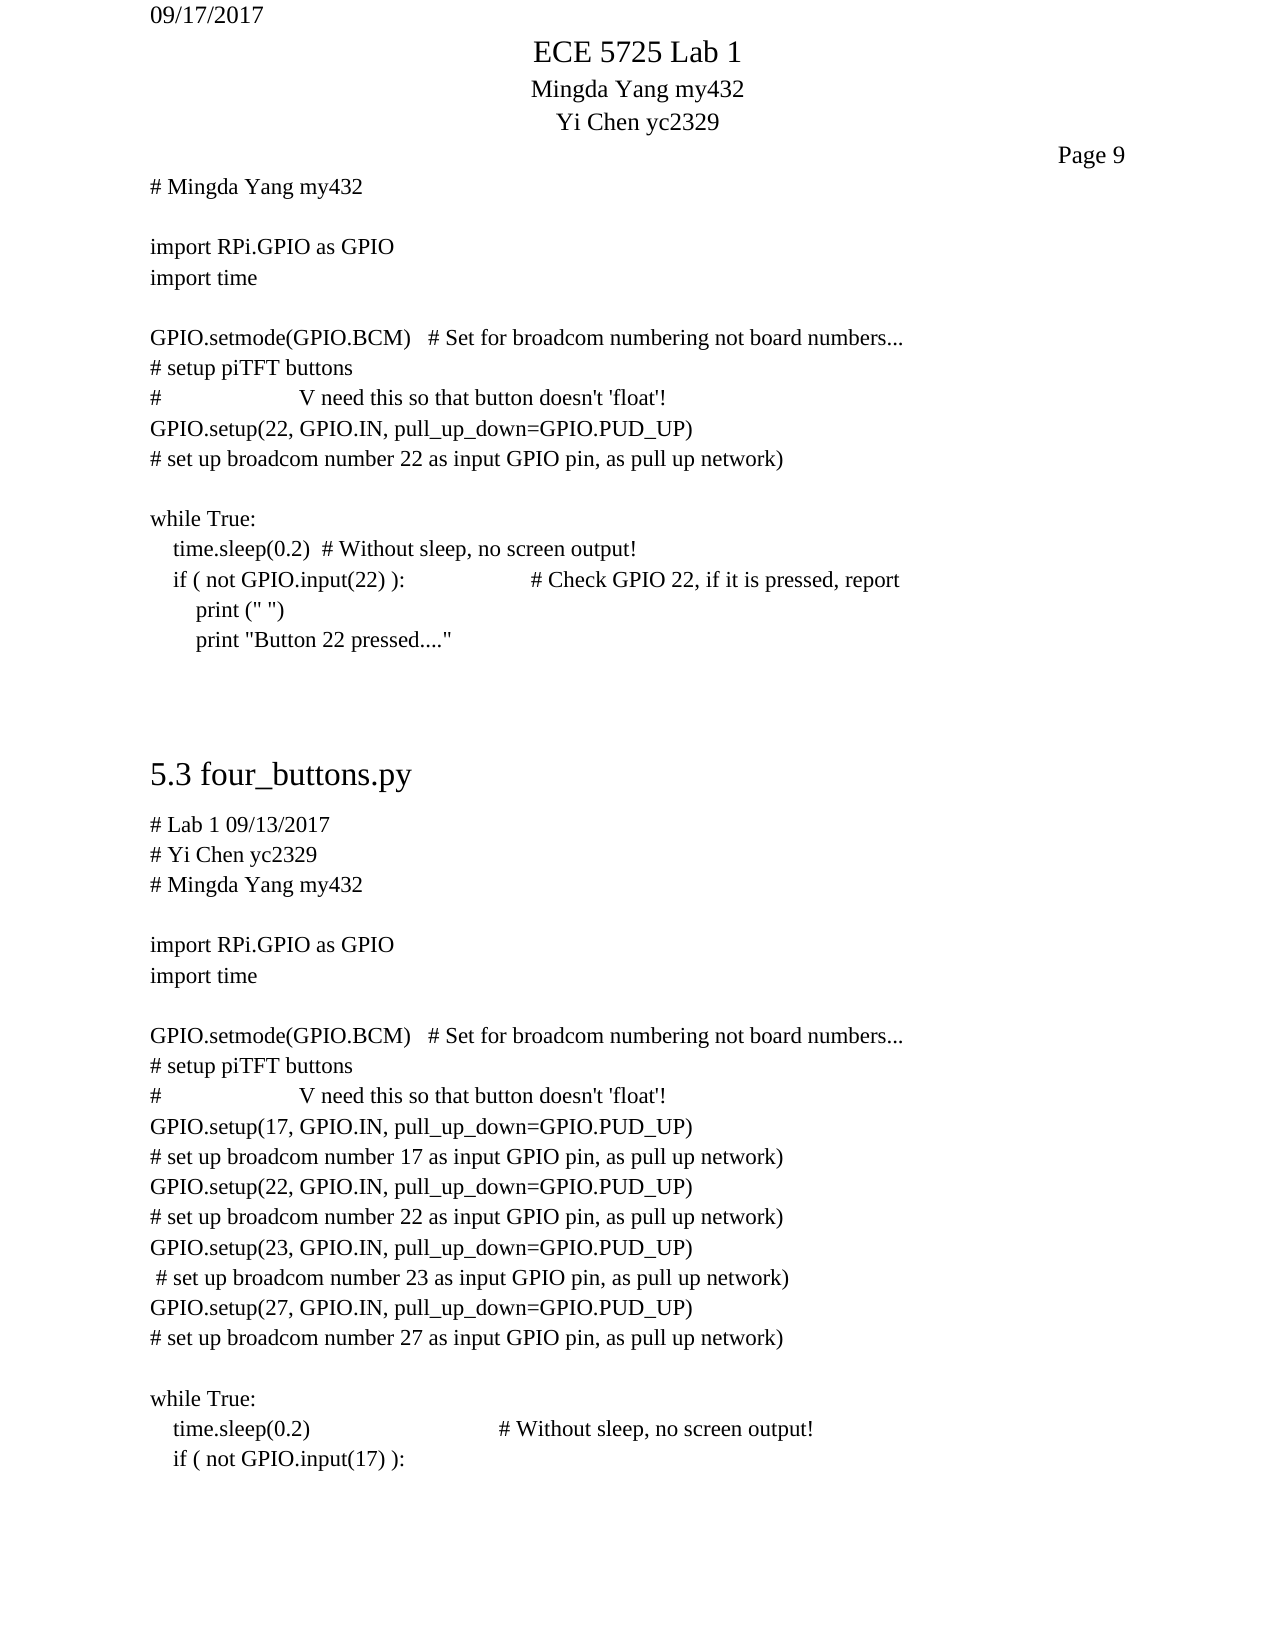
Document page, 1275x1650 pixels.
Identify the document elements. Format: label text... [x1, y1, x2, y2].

text import time [150, 263, 1125, 290]
text if ( not GPIO.input(22) ): # Check GPIO 22, if it is pressed, report [150, 566, 1125, 592]
text # V need this so that button doesn't 'float'! [150, 1083, 1125, 1109]
text # set up broadcom number 22 as input GPIO pin, as pull up network) [150, 1203, 1125, 1230]
text GPIO.setup(22, GPIO.IN, pull_up_down=GPIO.PUD_UP) [150, 414, 1125, 441]
text while True: [150, 1385, 1125, 1411]
text GPIO.setup(17, GPIO.IN, pull_up_down=GPIO.PUD_UP) [150, 1113, 1125, 1139]
subtitle 5.3 four_buttons.py [150, 754, 1125, 792]
text if ( not GPIO.input(17) ): [150, 1445, 1125, 1471]
text import time [150, 962, 1125, 988]
text GPIO.setup(22, GPIO.IN, pull_up_down=GPIO.PUD_UP) [150, 1173, 1125, 1199]
text import RPi.GPIO as GPIO [150, 233, 1125, 260]
text # set up broadcom number 23 as input GPIO pin, as pull up network) [150, 1264, 1125, 1290]
text # setup piTFT buttons [150, 1052, 1125, 1079]
text GPIO.setup(27, GPIO.IN, pull_up_down=GPIO.PUD_UP) [150, 1294, 1125, 1320]
text time.sleep(0.2) # Without sleep, no screen output! [150, 535, 1125, 562]
text # setup piTFT buttons [150, 354, 1125, 381]
text # Mingda Yang my432 [150, 871, 1125, 897]
text print "Button 22 pressed...." [150, 626, 1125, 652]
text print (" ") [150, 596, 1125, 622]
text GPIO.setmode(GPIO.BCM) # Set for broadcom numbering not board numbers... [150, 324, 1125, 350]
text # Mingda Yang my432 [150, 173, 1125, 199]
text # Yi Chen yc2329 [150, 841, 1125, 867]
text while True: [150, 505, 1125, 532]
text # set up broadcom number 17 as input GPIO pin, as pull up network) [150, 1143, 1125, 1169]
text GPIO.setup(23, GPIO.IN, pull_up_down=GPIO.PUD_UP) [150, 1234, 1125, 1260]
text import RPi.GPIO as GPIO [150, 932, 1125, 958]
text GPIO.setmode(GPIO.BCM) # Set for broadcom numbering not board numbers... [150, 1022, 1125, 1048]
text # set up broadcom number 22 as input GPIO pin, as pull up network) [150, 445, 1125, 471]
text # Lab 1 09/13/2017 [150, 811, 1125, 837]
text # set up broadcom number 27 as input GPIO pin, as pull up network) [150, 1324, 1125, 1351]
text # V need this so that button doesn't 'float'! [150, 384, 1125, 411]
text time.sleep(0.2) # Without sleep, no screen output! [150, 1415, 1125, 1441]
